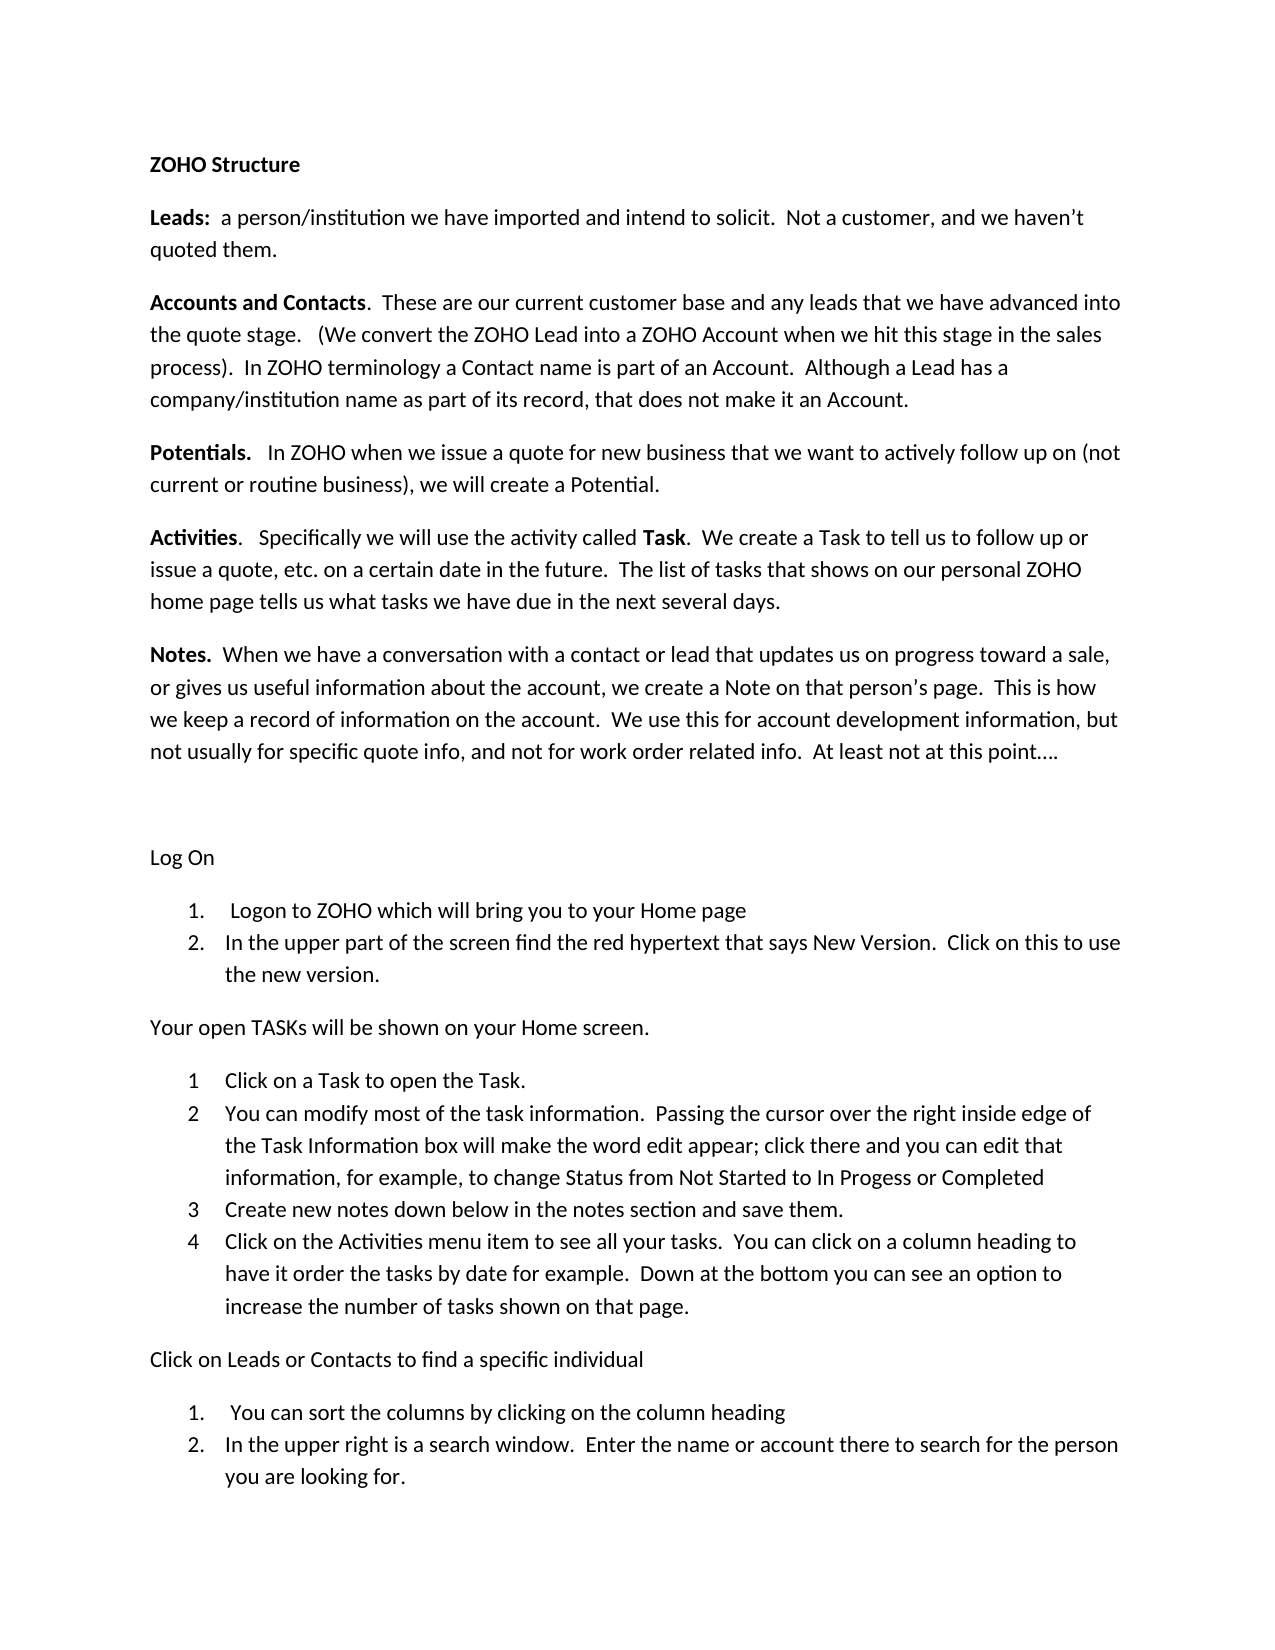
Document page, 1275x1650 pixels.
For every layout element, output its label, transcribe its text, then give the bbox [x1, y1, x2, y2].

text Accounts and Contacts. These are our current customer base and any leads that we have advanced into the quote stage. (We convert the ZOHO Lead into a ZOHO Account when we hit this stage in the sales process). In ZOHO terminology a Contact name is part of an Account. Although a Lead has a company/institution name as part of its record, that does not make it an Account. [150, 288, 1125, 413]
list Click on a Task to open the Task. [187, 1066, 1125, 1094]
text ZOHO Structure [150, 150, 1125, 178]
list In the upper part of the screen find the red hypertext that says New Version. Click on this to use the new version. [187, 928, 1125, 988]
text Notes. When we have a conversation with a contact or lead that updates us on progress toward a sale, or gives us useful information about the account, we create a Note on that person’s page. This is how we keep a record of information on the account. We use this for account development information, but not usually for specific quote info, and not for work order related info. At least not at this point…. [150, 640, 1125, 765]
list You can sort the columns by clicking on the column heading [187, 1398, 1125, 1426]
list Click on the Activities menu item to see all your tasks. You can click on a column heading to have it order the tasks by date for example. Down at the bottom you can see an option to increase the number of tasks shown on that page. [187, 1227, 1125, 1320]
list In the upper right is a search window. Enter the name or account there to search for the person you are looking for. [187, 1430, 1125, 1490]
text Activities. Specifically we will use the activity called Task. We create a Task to tell us to follow up or issue a quote, etc. on a certain date in the future. The list of tasks that shows on our personal ZOHO home page tells us what tasks we have due in the next several days. [150, 523, 1125, 615]
list Logon to ZOHO which will bring you to your Home page [187, 896, 1125, 924]
text Leads: a person/institution we have imported and intend to solicit. Not a customer, and we haven’t quoted them. [150, 203, 1125, 263]
text Your open TASKs will be shown on your Home screen. [150, 1013, 1125, 1041]
list Create new notes down below in the notes section and save them. [187, 1195, 1125, 1223]
text Click on Leads or Contacts to find a specific individual [150, 1345, 1125, 1373]
list You can modify most of the task information. Passing the cursor over the right inside edge of the Task Information box will make the word edit appear; click there and you can edit that information, for example, to change Status from Not Started to In Progess or Completed [187, 1099, 1125, 1191]
text Potentials. In ZOHO when we issue a quote for new business that we want to actively follow up on (not current or routine business), we will create a Potential. [150, 438, 1125, 498]
text Log On [150, 843, 1125, 871]
